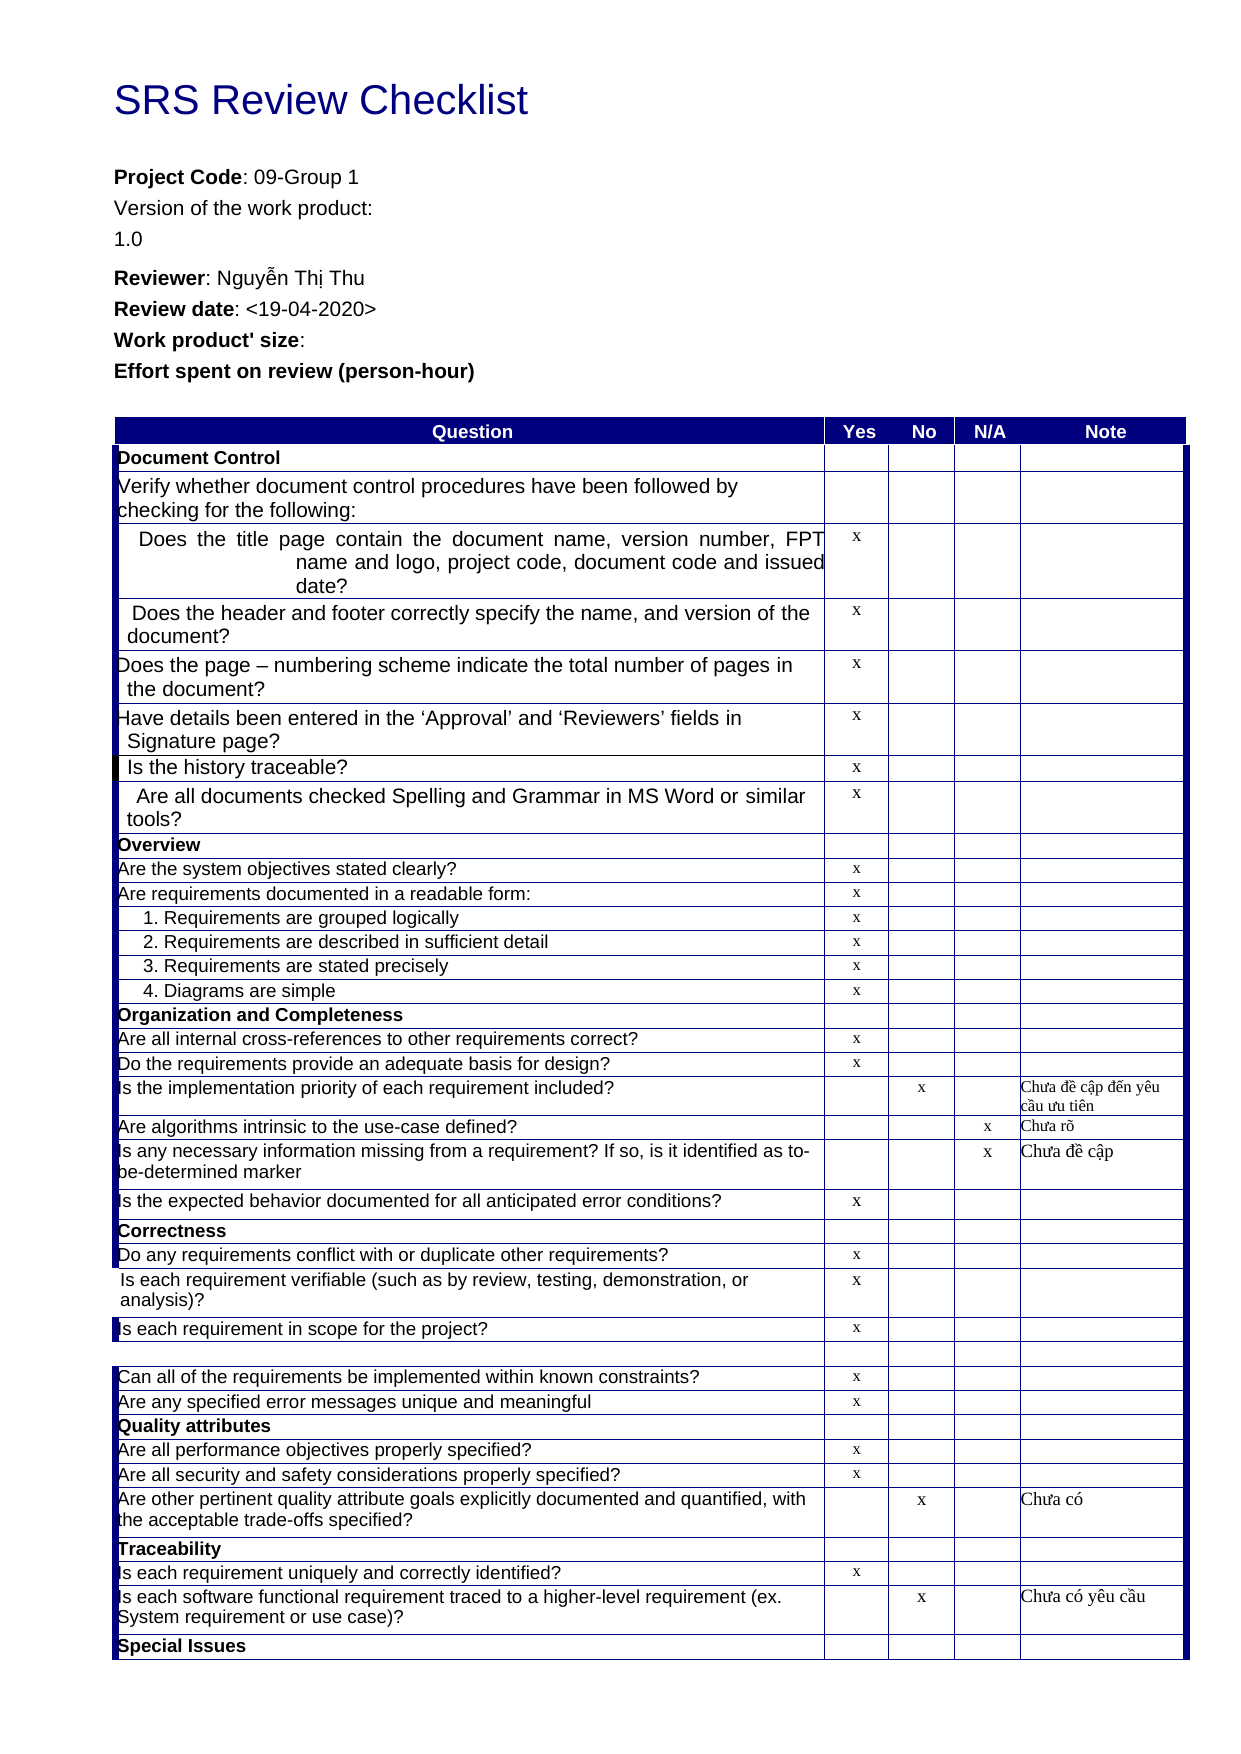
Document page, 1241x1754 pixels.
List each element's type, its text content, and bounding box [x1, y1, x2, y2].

table_cell Chưa đề cập đến yêu cầu ưu tiên [1021, 1077, 1183, 1115]
table_cell [955, 1562, 1020, 1585]
table_cell [825, 1635, 888, 1659]
table_cell x [825, 859, 888, 882]
table_cell [889, 756, 954, 781]
table_cell [955, 1318, 1020, 1341]
table_cell [889, 907, 954, 930]
table_cell [889, 1538, 954, 1561]
table_cell [955, 651, 1020, 702]
table_cell x [825, 907, 888, 930]
table_cell [889, 931, 954, 954]
table_cell [955, 931, 1020, 954]
table_cell [825, 1077, 888, 1115]
table_cell x [825, 956, 888, 979]
table_cell [955, 1029, 1020, 1052]
table_cell [1021, 1004, 1183, 1027]
text Review date: <19-04-2020> [114, 297, 435, 321]
table_cell [955, 1077, 1020, 1115]
table_cell [1021, 1190, 1183, 1219]
table_cell [889, 1190, 954, 1219]
table_cell [1021, 1029, 1183, 1052]
table_cell [955, 1004, 1020, 1027]
table_cell [1021, 445, 1183, 471]
table_cell [889, 1367, 954, 1390]
table_cell [955, 859, 1020, 882]
table_cell 4. Diagrams are simple [119, 980, 824, 1003]
table_cell x [889, 1586, 954, 1634]
table_cell Organization and Completeness [119, 1004, 824, 1027]
table_cell [889, 883, 954, 906]
table_cell Do the requirements provide an adequate basis for design? [119, 1053, 824, 1076]
table_cell Chưa đề cập [1021, 1140, 1183, 1188]
table_cell [1021, 1440, 1183, 1463]
table_cell [1021, 472, 1183, 523]
table_cell [825, 445, 888, 471]
table_cell [1021, 599, 1183, 650]
table_cell [889, 1318, 954, 1341]
table_cell x [825, 524, 888, 598]
table_cell [955, 1538, 1020, 1561]
table_cell [1021, 1342, 1183, 1366]
table_cell x [825, 1029, 888, 1052]
table_cell Chưa có yêu cầu [1021, 1586, 1183, 1634]
table_header Note [1020, 417, 1186, 444]
table_cell x [825, 1464, 888, 1487]
table_cell [825, 1220, 888, 1243]
table_cell [825, 1415, 888, 1438]
table_cell [955, 782, 1020, 833]
table_cell [889, 1029, 954, 1052]
table_cell [889, 1415, 954, 1438]
table_cell x [825, 883, 888, 906]
table_cell [1021, 907, 1183, 930]
table_cell 1. Requirements are grouped logically [119, 907, 824, 930]
table_cell Is any necessary information missing from a requirement? If so, is it identified as to- be-determined marker [119, 1140, 824, 1188]
table_cell Are all performance objectives properly specified? [119, 1440, 824, 1463]
table_cell x [955, 1140, 1020, 1188]
table_cell Quality attributes [119, 1415, 824, 1438]
table_cell x [825, 1562, 888, 1585]
table_cell [889, 704, 954, 755]
table_cell [825, 472, 888, 523]
table_cell Does the title page contain the document name, version number, FPT name and logo, project code, document code and issued date? [119, 524, 824, 598]
table_cell [955, 1464, 1020, 1487]
table_cell [1021, 1635, 1183, 1659]
table_cell x [825, 1190, 888, 1219]
text Work product' size: [114, 328, 435, 352]
table_cell x [825, 980, 888, 1003]
table_cell Are algorithms intrinsic to the use-case defined? [119, 1116, 824, 1139]
table_cell [889, 599, 954, 650]
table_cell Is the history traceable? [119, 756, 824, 781]
table_cell Correctness [119, 1220, 824, 1243]
table_cell [115, 1342, 824, 1366]
table_cell [1021, 980, 1183, 1003]
table_cell x [825, 704, 888, 755]
table_cell [955, 704, 1020, 755]
table_cell [889, 1562, 954, 1585]
table_cell [889, 956, 954, 979]
table_cell [1021, 1415, 1183, 1438]
table_cell Chưa rõ [1021, 1116, 1183, 1139]
table_cell x [889, 1488, 954, 1536]
table_cell [1021, 956, 1183, 979]
table_cell [955, 472, 1020, 523]
table_cell x [825, 1269, 888, 1317]
table_cell [1021, 1244, 1183, 1268]
table_cell [955, 1440, 1020, 1463]
table_cell 3. Requirements are stated precisely [119, 956, 824, 979]
table_cell [1021, 1367, 1183, 1390]
table_cell [889, 651, 954, 702]
table_cell Are all documents checked Spelling and Grammar in MS Word or similar tools? [119, 782, 824, 833]
table_cell [955, 956, 1020, 979]
table_cell Have details been entered in the ‘Approval’ and ‘Reviewers’ fields in Signature page? [119, 704, 824, 755]
table_cell Are all internal cross-references to other requirements correct? [119, 1029, 824, 1052]
table_cell [1021, 1269, 1183, 1317]
table_cell [825, 1488, 888, 1536]
table_cell [889, 1116, 954, 1139]
table_cell [955, 907, 1020, 930]
table_cell [889, 1269, 954, 1317]
table_cell Is the implementation priority of each requirement included? [119, 1077, 824, 1115]
table_cell Are requirements documented in a readable form: [119, 883, 824, 906]
table_cell [955, 1342, 1020, 1366]
table_cell [955, 1269, 1020, 1317]
table_cell x [825, 651, 888, 702]
text Effort spent on review (person-hour) [114, 359, 1201, 383]
table_cell [889, 859, 954, 882]
text Project Code: 09-Group 1 [114, 165, 1201, 189]
table_cell [955, 1586, 1020, 1634]
table_cell [955, 756, 1020, 781]
table_cell Verify whether document control procedures have been followed by checking for the following: [119, 472, 824, 523]
table_cell Special Issues [119, 1635, 824, 1659]
table_cell Does the page – numbering scheme indicate the total number of pages in the document? [119, 651, 824, 702]
table_cell Is the expected behavior documented for all anticipated error conditions? [119, 1190, 824, 1219]
table_header Yes [825, 417, 889, 444]
table_cell [889, 1342, 954, 1366]
table_cell Can all of the requirements be implemented within known constraints? [119, 1367, 824, 1390]
table_cell x [825, 1440, 888, 1463]
table_cell Do any requirements conflict with or duplicate other requirements? [119, 1244, 824, 1268]
table_cell [889, 1220, 954, 1243]
table_cell [955, 1488, 1020, 1536]
table_cell [889, 1391, 954, 1414]
table_cell [889, 1244, 954, 1268]
table_cell x [825, 931, 888, 954]
table_cell [889, 1004, 954, 1027]
table_cell [1021, 704, 1183, 755]
table_cell x [955, 1116, 1020, 1139]
table_cell [1021, 931, 1183, 954]
table_cell [889, 1053, 954, 1076]
table_cell [955, 1190, 1020, 1219]
table_cell x [825, 1318, 888, 1341]
table_cell [1021, 524, 1183, 598]
table_cell [1021, 1053, 1183, 1076]
table_cell [825, 1116, 888, 1139]
text Reviewer: Nguyễn Thị Thu [114, 265, 376, 289]
title SRS Review Checklist [114, 76, 1201, 123]
table_cell [825, 1140, 888, 1188]
table_cell [825, 1586, 888, 1634]
table_cell [889, 834, 954, 857]
text Version of the work product: 1.0 [114, 196, 376, 251]
table_cell [1021, 859, 1183, 882]
table_cell Traceability [119, 1538, 824, 1561]
table_cell x [825, 1391, 888, 1414]
table_cell [955, 1391, 1020, 1414]
table_cell Does the header and footer correctly specify the name, and version of the document? [119, 599, 824, 650]
table_cell Document Control [119, 445, 824, 471]
table_cell [955, 445, 1020, 471]
table_cell Is each requirement in scope for the project? [119, 1318, 824, 1341]
table_cell [825, 834, 888, 857]
table_cell Are the system objectives stated clearly? [119, 859, 824, 882]
table_cell [825, 1342, 888, 1366]
table_cell Is each requirement uniquely and correctly identified? [119, 1562, 824, 1585]
table_cell [955, 1053, 1020, 1076]
table_cell [889, 980, 954, 1003]
table_cell [889, 445, 954, 471]
table_cell Overview [119, 834, 824, 857]
table_cell x [825, 782, 888, 833]
table_cell [889, 524, 954, 598]
table_cell [889, 1140, 954, 1188]
table_cell [1021, 782, 1183, 833]
table_cell [955, 834, 1020, 857]
table_cell [889, 1635, 954, 1659]
table_cell [955, 980, 1020, 1003]
table_cell 2. Requirements are described in sufficient detail [119, 931, 824, 954]
table_cell [1021, 1391, 1183, 1414]
table_cell x [825, 1244, 888, 1268]
table_header N/A [955, 417, 1020, 444]
table_cell [825, 1538, 888, 1561]
table_cell x [889, 1077, 954, 1115]
table_header Question [115, 417, 824, 444]
table_cell [889, 782, 954, 833]
table_cell Are any specified error messages unique and meaningful [119, 1391, 824, 1414]
table_cell [1021, 1318, 1183, 1341]
table_cell [1021, 756, 1183, 781]
table_cell [955, 883, 1020, 906]
table_cell [889, 1464, 954, 1487]
table_cell [955, 1415, 1020, 1438]
table_cell Is each requirement verifiable (such as by review, testing, demonstration, or analysis)? [115, 1268, 824, 1317]
table_cell [1021, 834, 1183, 857]
table_cell Are other pertinent quality attribute goals explicitly documented and quantified, with the acceptable trade-offs specified? [119, 1488, 824, 1536]
table_cell [1021, 883, 1183, 906]
table_cell [955, 599, 1020, 650]
table_cell Is each software functional requirement traced to a higher-level requirement (ex. System requirement or use case)? [119, 1586, 824, 1634]
table_cell x [825, 756, 888, 781]
table_cell x [825, 599, 888, 650]
table_cell Chưa có [1021, 1488, 1183, 1536]
table_cell x [825, 1053, 888, 1076]
table_cell [1021, 1220, 1183, 1243]
table_cell Are all security and safety considerations properly specified? [119, 1464, 824, 1487]
table_cell [889, 1440, 954, 1463]
table_cell [955, 1220, 1020, 1243]
table_cell [1021, 1562, 1183, 1585]
table_cell [1021, 1464, 1183, 1487]
table_cell [1021, 1538, 1183, 1561]
table_cell [955, 1635, 1020, 1659]
table_cell [955, 524, 1020, 598]
table_cell [955, 1367, 1020, 1390]
table_cell [1021, 651, 1183, 702]
table_cell x [825, 1367, 888, 1390]
table_cell [955, 1244, 1020, 1268]
table_cell [825, 1004, 888, 1027]
table_header No [889, 417, 954, 444]
table_cell [889, 472, 954, 523]
